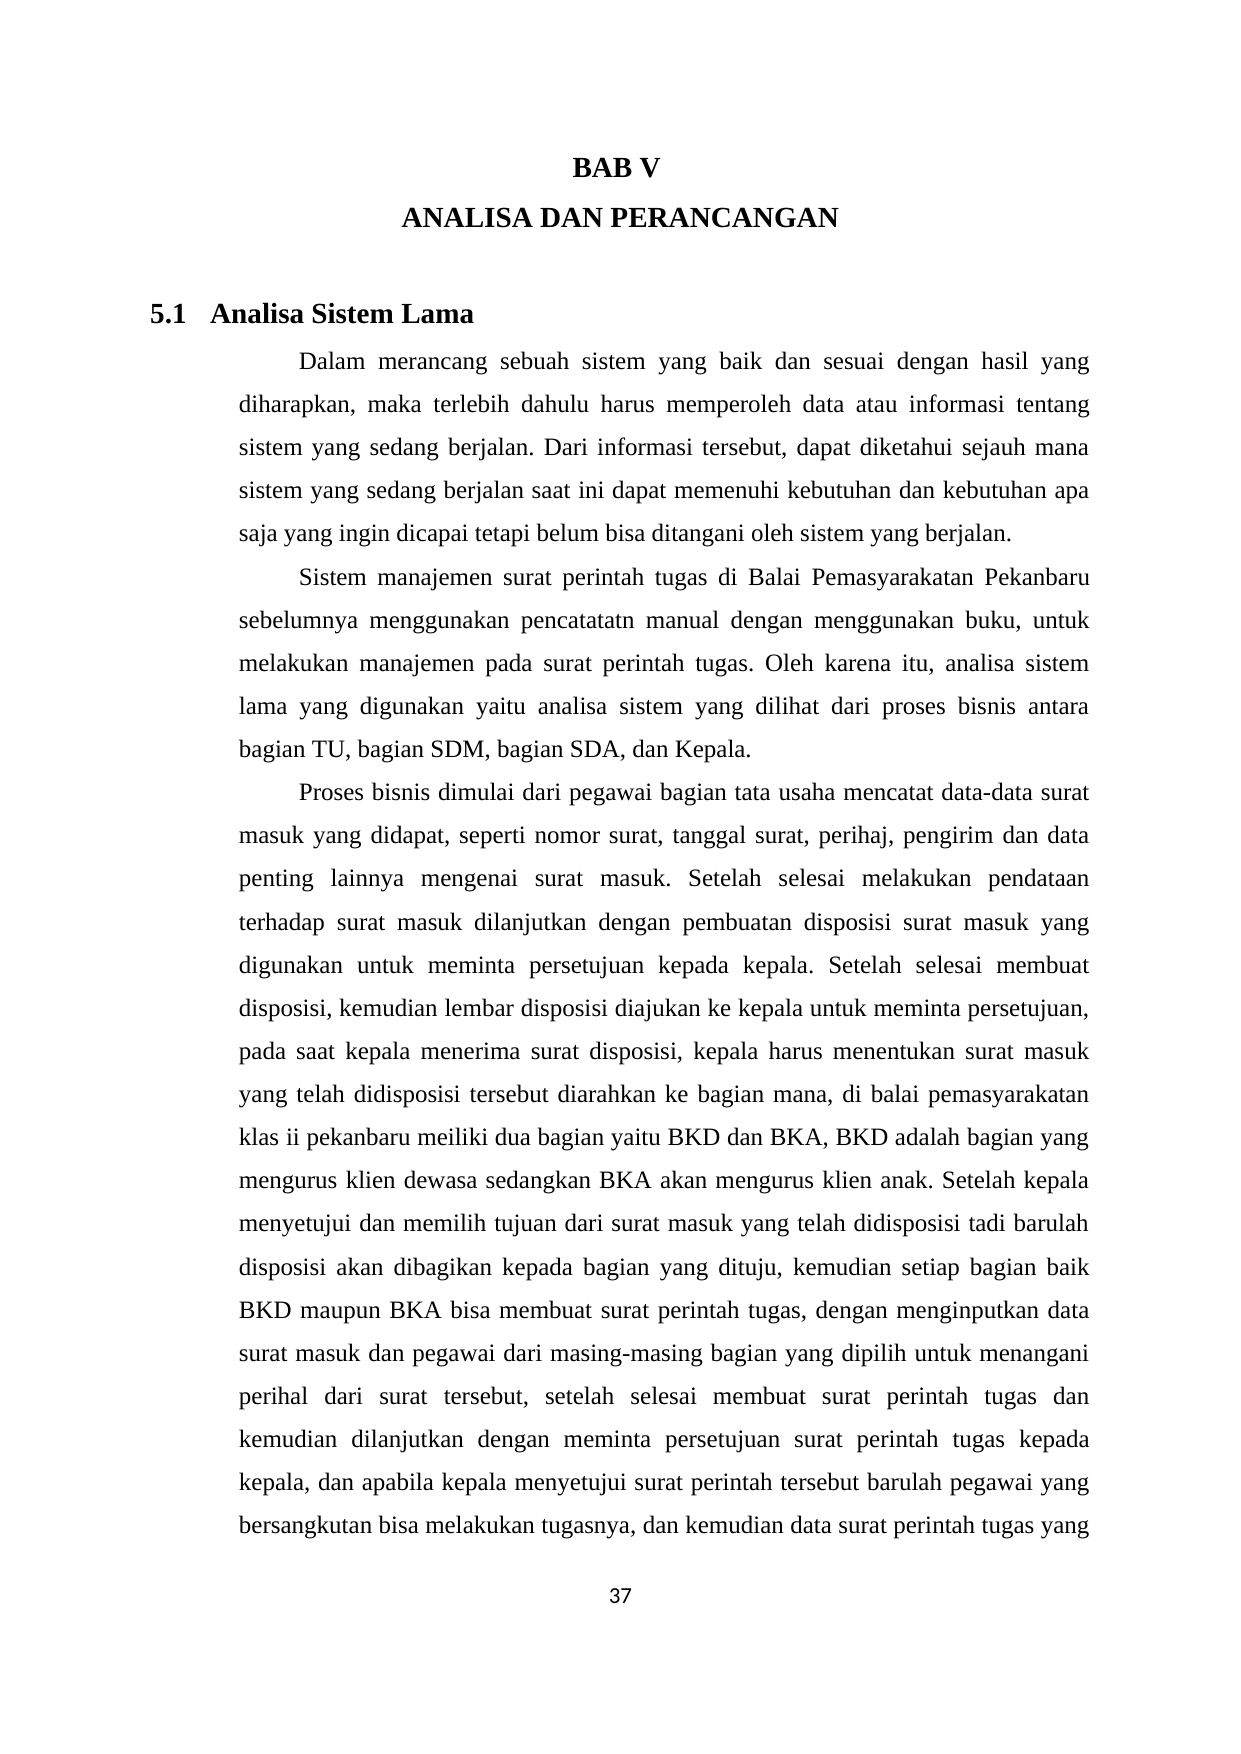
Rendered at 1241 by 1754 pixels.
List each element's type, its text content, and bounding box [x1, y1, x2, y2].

text Sistem manajemen surat perintah tugas di Balai Pemasyarakatan Pekanbaru sebelumnya menggunakan pencatatatn manual dengan menggunakan buku, untuk melakukan manajemen pada surat perintah tugas. Oleh karena itu, analisa sistem lama yang digunakan yaitu analisa sistem yang dilihat dari proses bisnis antara bagian TU, bagian SDM, bagian SDA, dan Kepala. [239, 562, 1090, 763]
subtitle ANALISA DAN PERANCANGAN [150, 150, 1090, 234]
text Dalam merancang sebuah sistem yang baik dan sesuai dengan hasil yang diharapkan, maka terlebih dahulu harus memperoleh data atau informasi tentang sistem yang sedang berjalan. Dari informasi tersebut, dapat diketahui sejauh mana sistem yang sedang berjalan saat ini dapat memenuhi kebutuhan dan kebutuhan apa saja yang ingin dicapai tetapi belum bisa ditangani oleh sistem yang berjalan. [239, 346, 1090, 547]
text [239, 777, 1090, 1539]
subtitle Analisa Sistem Lama [150, 296, 1090, 329]
